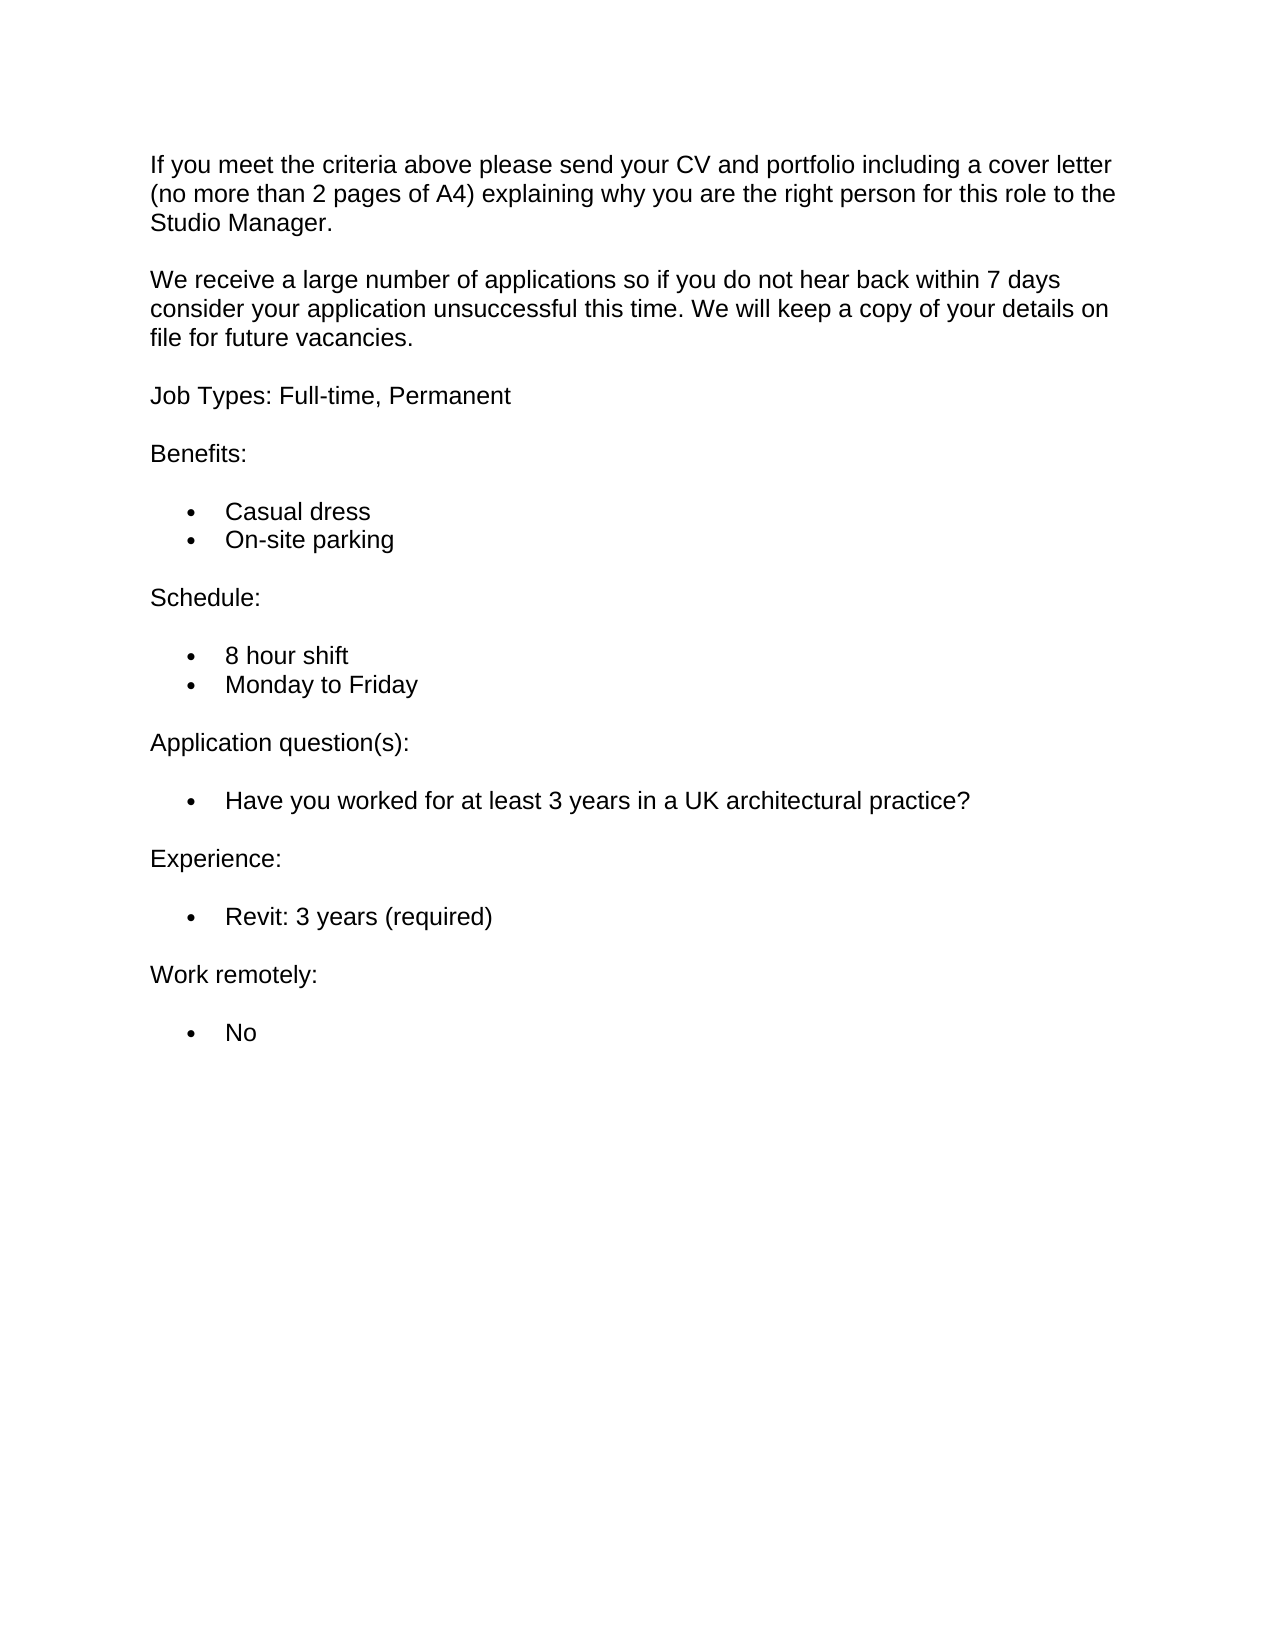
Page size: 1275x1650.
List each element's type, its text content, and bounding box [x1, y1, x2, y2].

list Have you worked for at least 3 years in a UK architectural practice? [187, 786, 1125, 814]
text Work remotely: [150, 959, 1125, 988]
list Revit: 3 years (required) [187, 902, 1125, 930]
list 8 hour shift [187, 641, 1125, 670]
text We receive a large number of applications so if you do not hear back within 7 days consider your application unsuccessful this time. We will keep a copy of your details on file for future vacancies. [150, 265, 1125, 352]
list On-site parking [187, 525, 1125, 554]
text Experience: [150, 844, 1125, 872]
list No [187, 1017, 1125, 1046]
list Casual dress [187, 497, 1125, 525]
text Application question(s): [150, 728, 1125, 757]
text Benefits: [150, 439, 1125, 467]
text Job Types: Full-time, Permanent [150, 381, 1125, 409]
text If you meet the criteria above please send your CV and portfolio including a cover letter (no more than 2 pages of A4) explaining why you are the right person for this role to the Studio Manager. [150, 150, 1125, 236]
list Monday to Friday [187, 670, 1125, 699]
text Schedule: [150, 583, 1125, 612]
